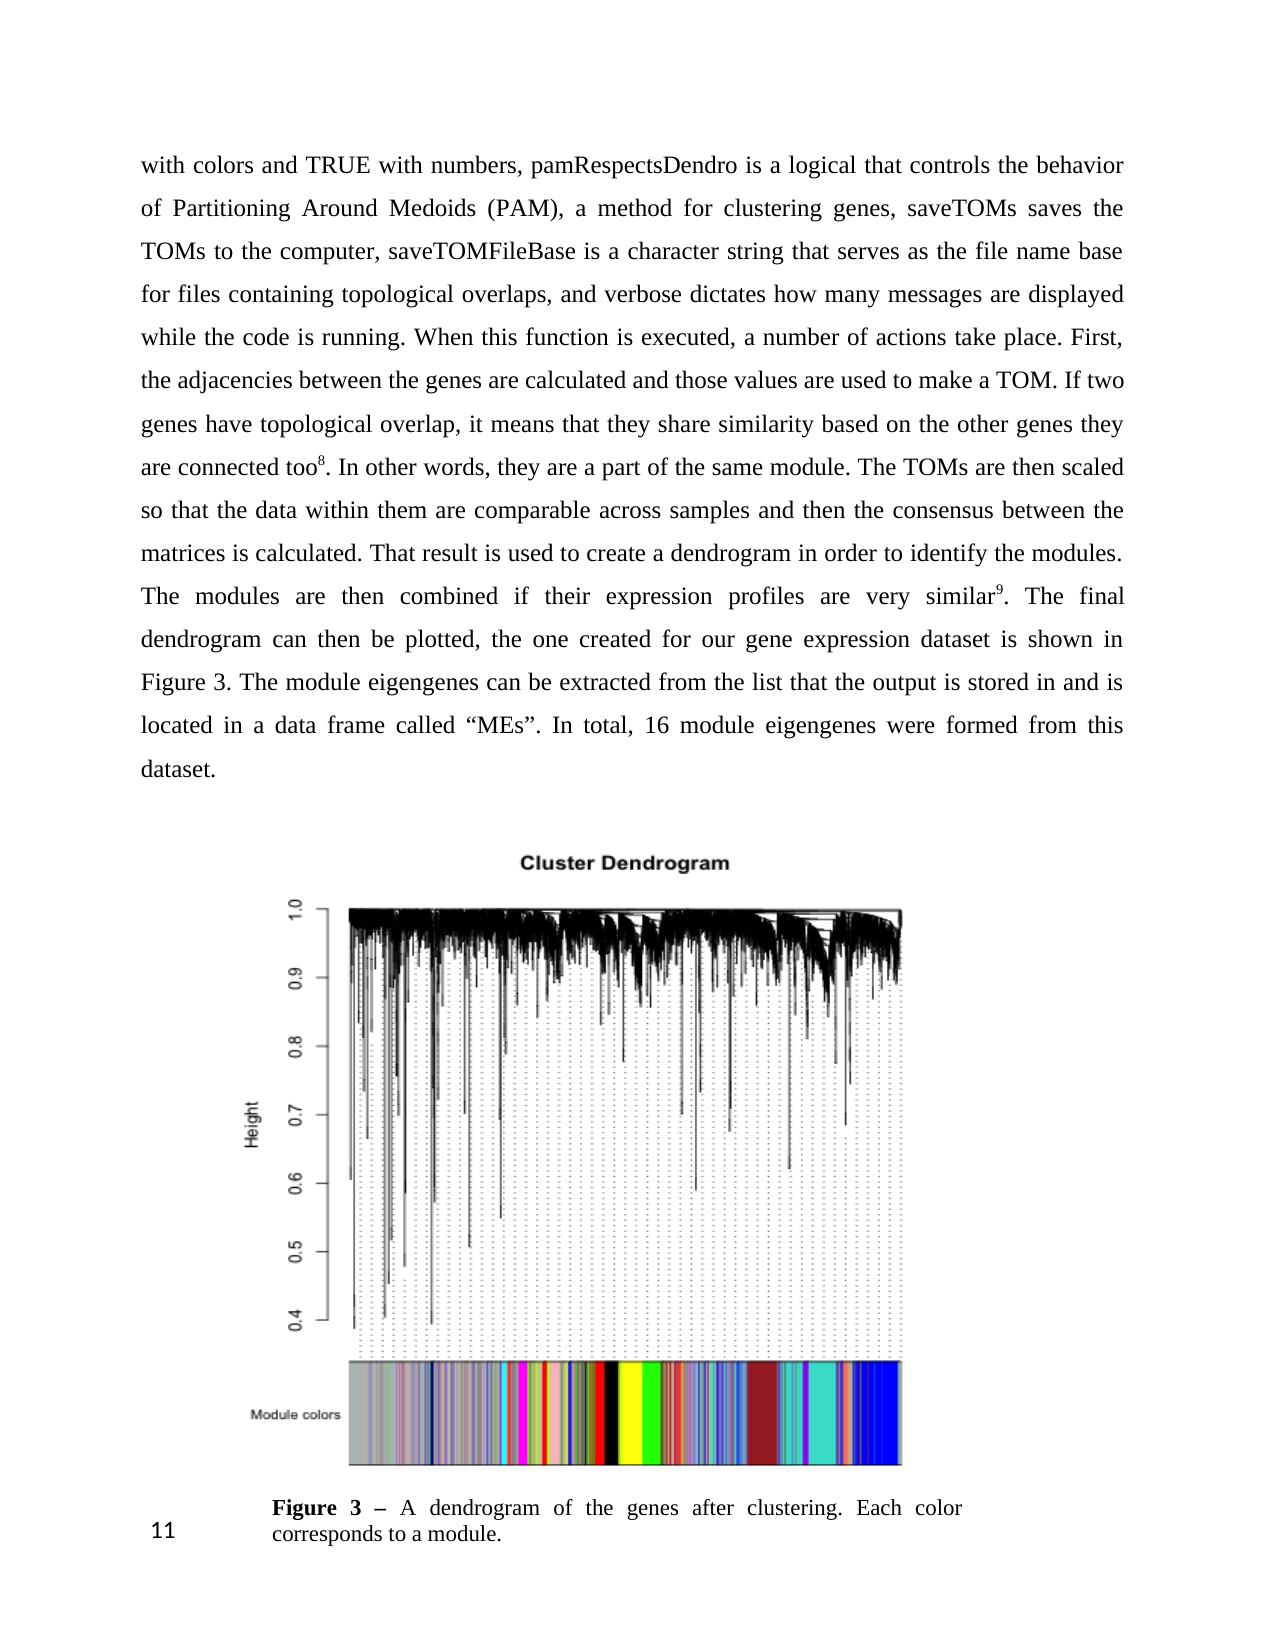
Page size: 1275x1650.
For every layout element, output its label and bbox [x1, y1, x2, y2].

picture [219, 833, 945, 1489]
text [141, 150, 1125, 782]
